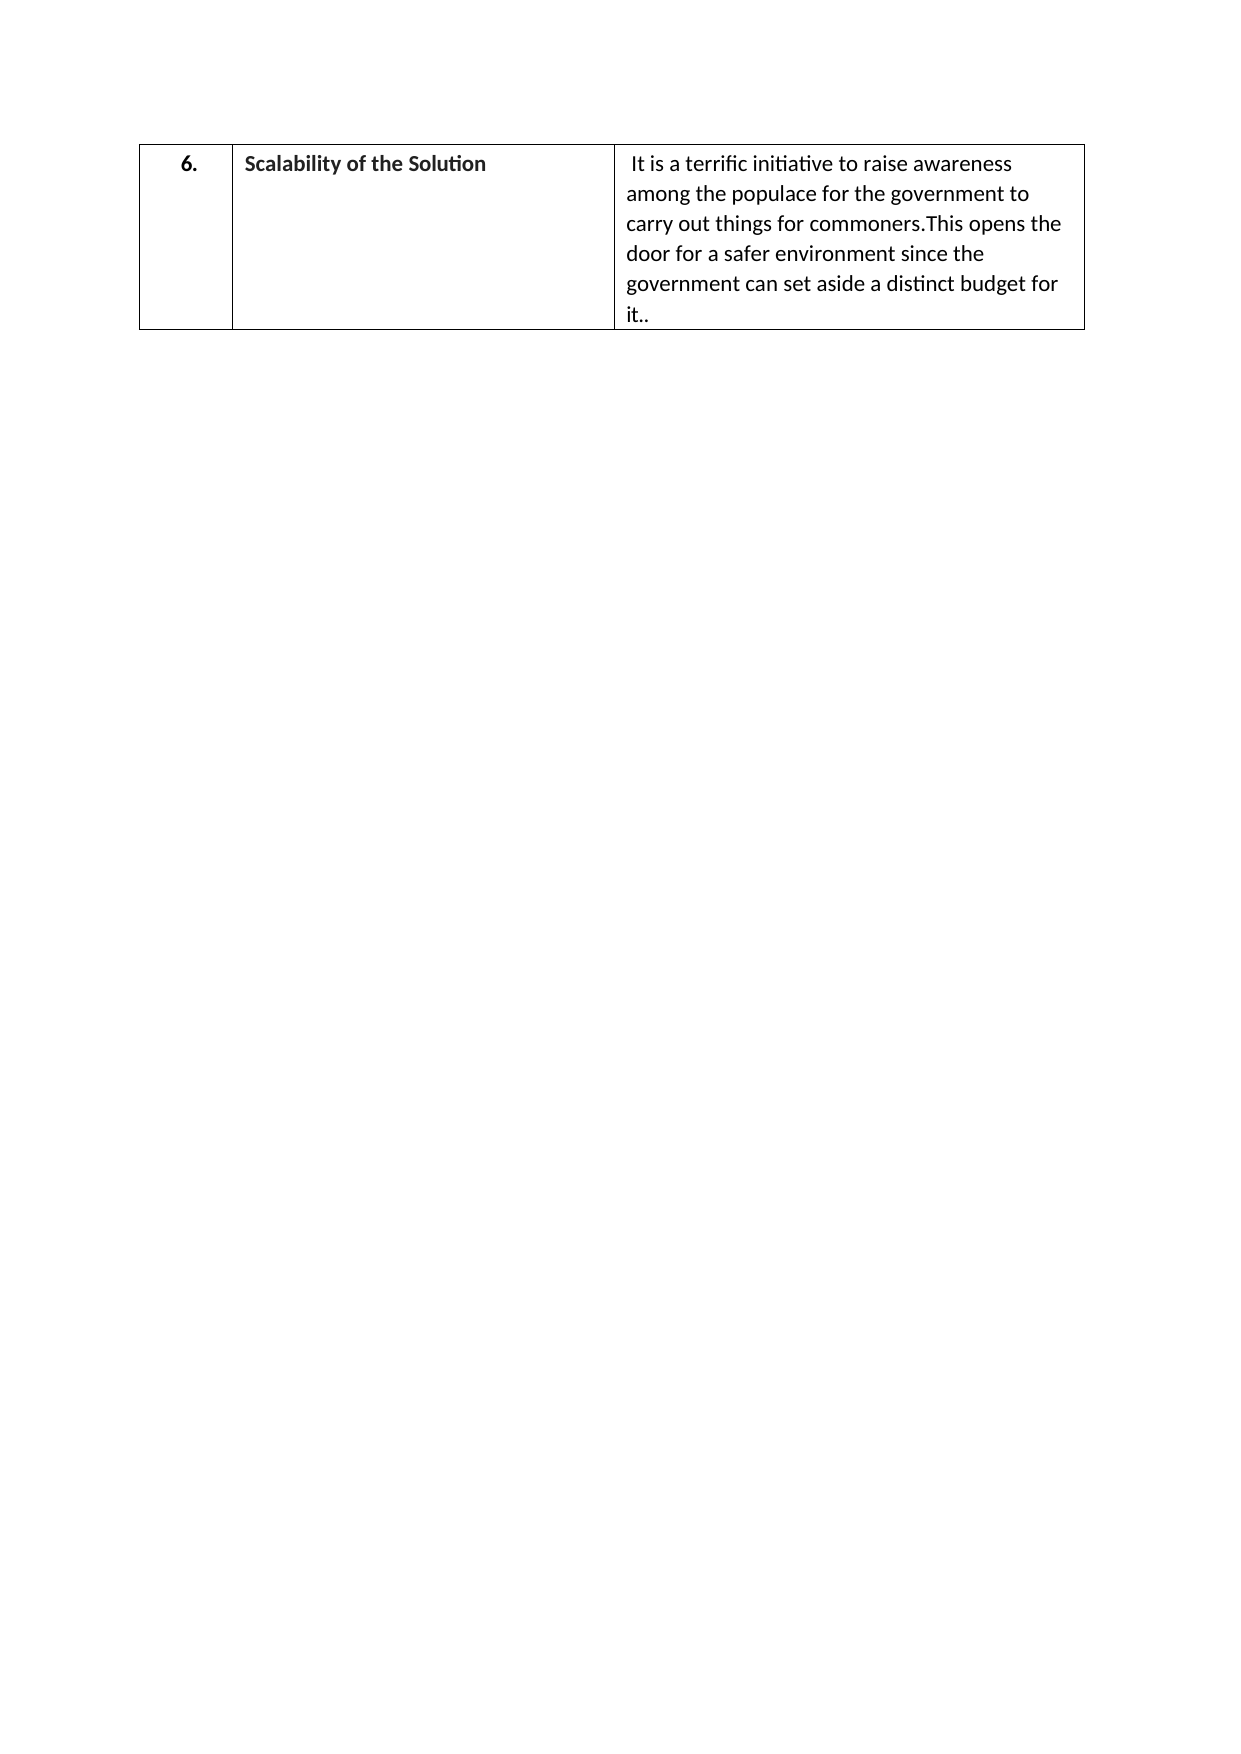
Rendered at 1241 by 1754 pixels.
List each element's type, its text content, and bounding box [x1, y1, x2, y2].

table_header Scalability of the Solution [233, 145, 614, 329]
table_header It is a terrific initiative to raise awareness among the populace for the government to carry out things for commoners.This opens the door for a safer environment since the government can set aside a distinct budget for it.. [615, 145, 1084, 329]
table_header 6. [140, 145, 232, 329]
